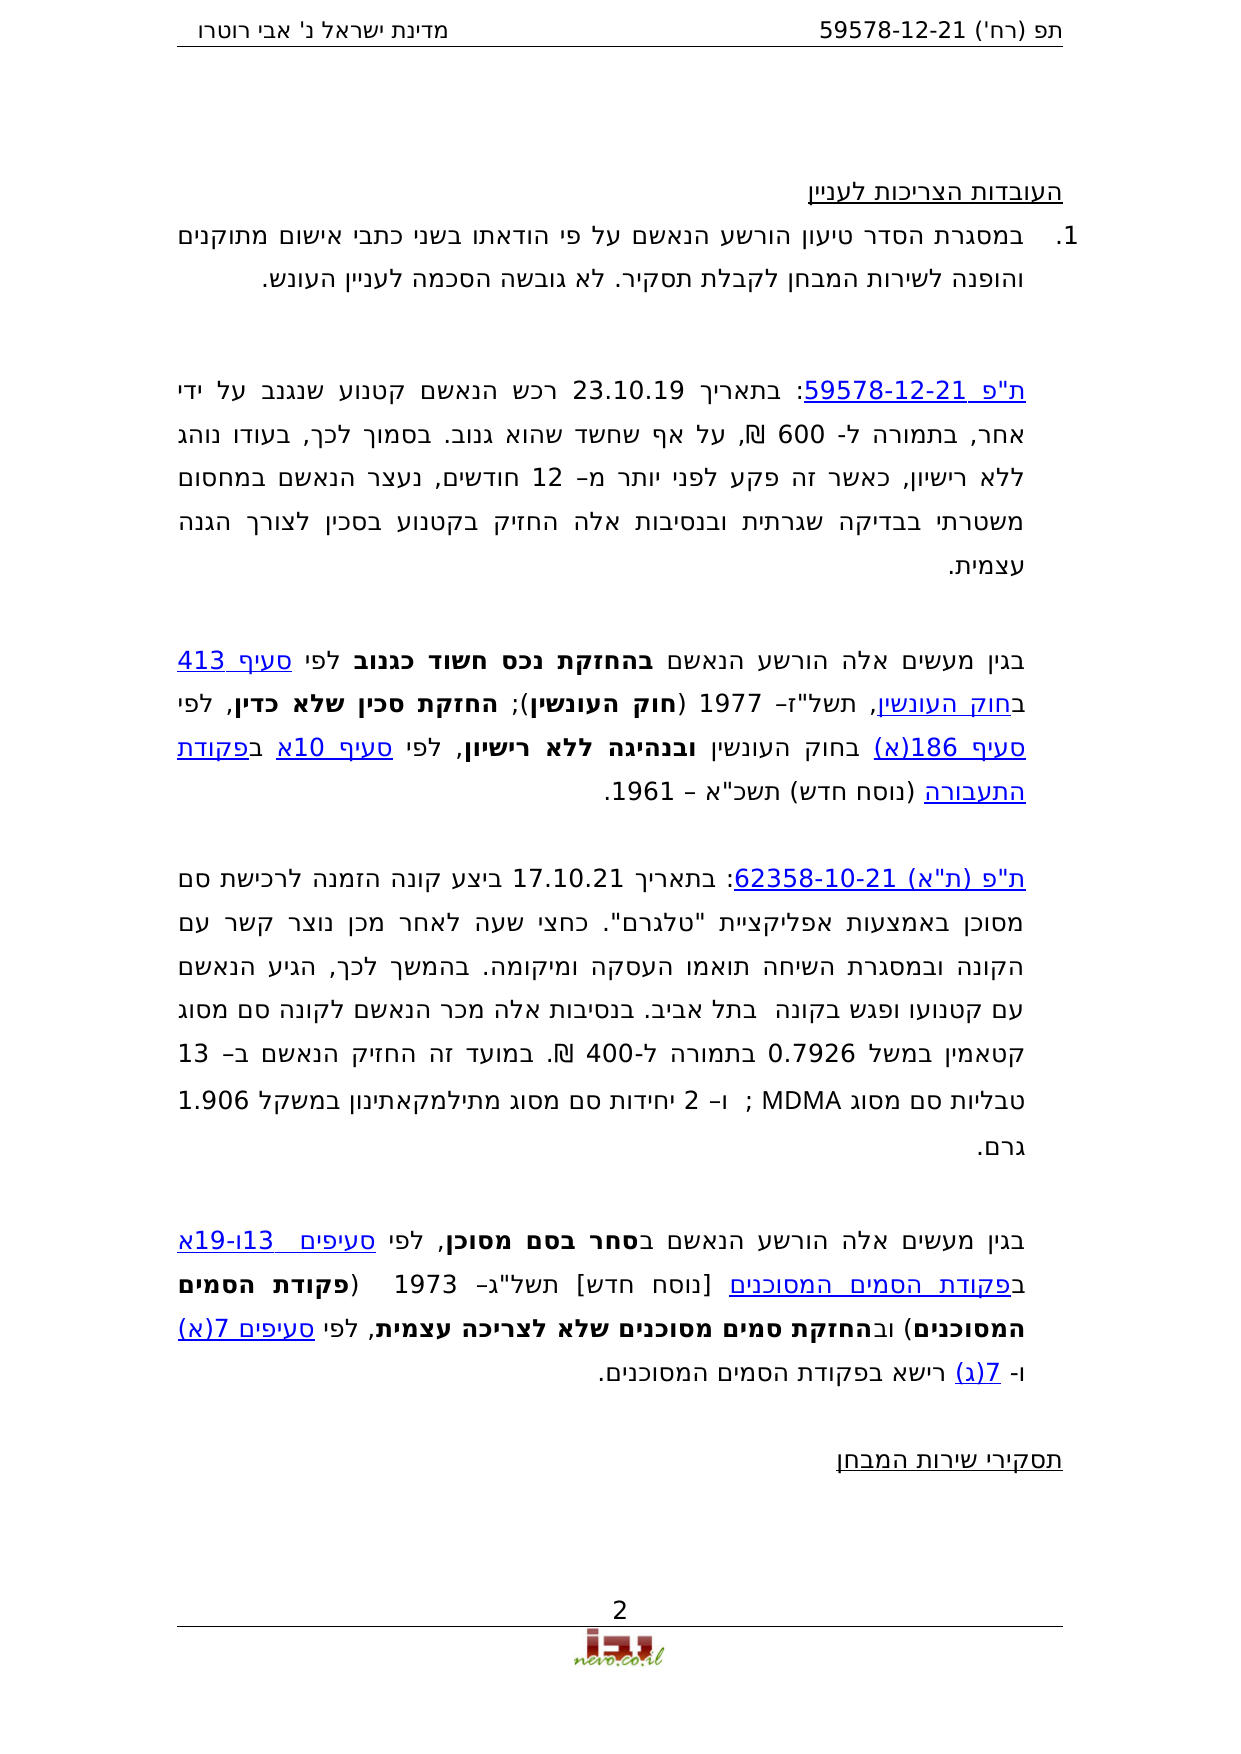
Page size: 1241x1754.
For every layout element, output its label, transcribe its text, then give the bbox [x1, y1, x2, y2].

text בגין מעשים אלה הורשע הנאשם בסחר בסם מסוכן, לפי סעיפים 13ו-19א בפקודת הסמים המסוכנים [נוסח חדש] תשל"ג– 1973 (פקודת הסמים המסוכנים) ובהחזקת סמים מסוכנים שלא לצריכה עצמית, לפי סעיפים 7(א) ו- 7(ג) רישא בפקודת הסמים המסוכנים. [177, 1226, 1026, 1387]
text העובדות הצריכות לעניין [177, 177, 1063, 206]
text ת"פ 59578-12-21: בתאריך 23.10.19 רכש הנאשם קטנוע שנגנב על ידי אחר, בתמורה ל- 600 ₪, על אף שחשד שהוא גנוב. בסמוך לכך, בעודו נוהג ללא רישיון, כאשר זה פקע לפני יותר מ– 12 חודשים, נעצר הנאשם במחסום משטרתי בבדיקה שגרתית ובנסיבות אלה החזיק בקטנוע בסכין לצורך הגנה עצמית. [177, 376, 1026, 580]
text בגין מעשים אלה הורשע הנאשם בהחזקת נכס חשוד כגנוב לפי סעיף 413 בחוק העונשין, תשל"ז– 1977 (חוק העונשין); החזקת סכין שלא כדין, לפי סעיף 186(א) בחוק העונשין ובנהיגה ללא רישיון, לפי סעיף 10א בפקודת התעבורה (נוסח חדש) תשכ"א – 1961. [177, 646, 1026, 806]
picture [574, 1628, 666, 1667]
text תסקירי שירות המבחן [177, 1445, 1063, 1474]
list במסגרת הסדר טיעון הורשע הנאשם על פי הודאתו בשני כתבי אישום מתוקנים והופנה לשירות המבחן לקבלת תסקיר. לא גובשה הסכמה לעניין העונש. [177, 221, 1063, 294]
text ת"פ (ת"א) 62358-10-21: בתאריך 17.10.21 ביצע קונה הזמנה לרכישת סם מסוכן באמצעות אפליקציית "טלגרם". כחצי שעה לאחר מכן נוצר קשר עם הקונה ובמסגרת השיחה תואמו העסקה ומיקומה. בהמשך לכך, הגיע הנאשם עם קטנועו ופגש בקונה בתל אביב. בנסיבות אלה מכר הנאשם לקונה סם מסוג קטאמין במשל 0.7926 בתמורה ל-400 ₪. במועד זה החזיק הנאשם ב– 13 טבליות סם מסוג MDMA ; ו– 2 יחידות סם מסוג מתילמקאתינון במשקל 1.906 גרם. [177, 864, 1026, 1161]
